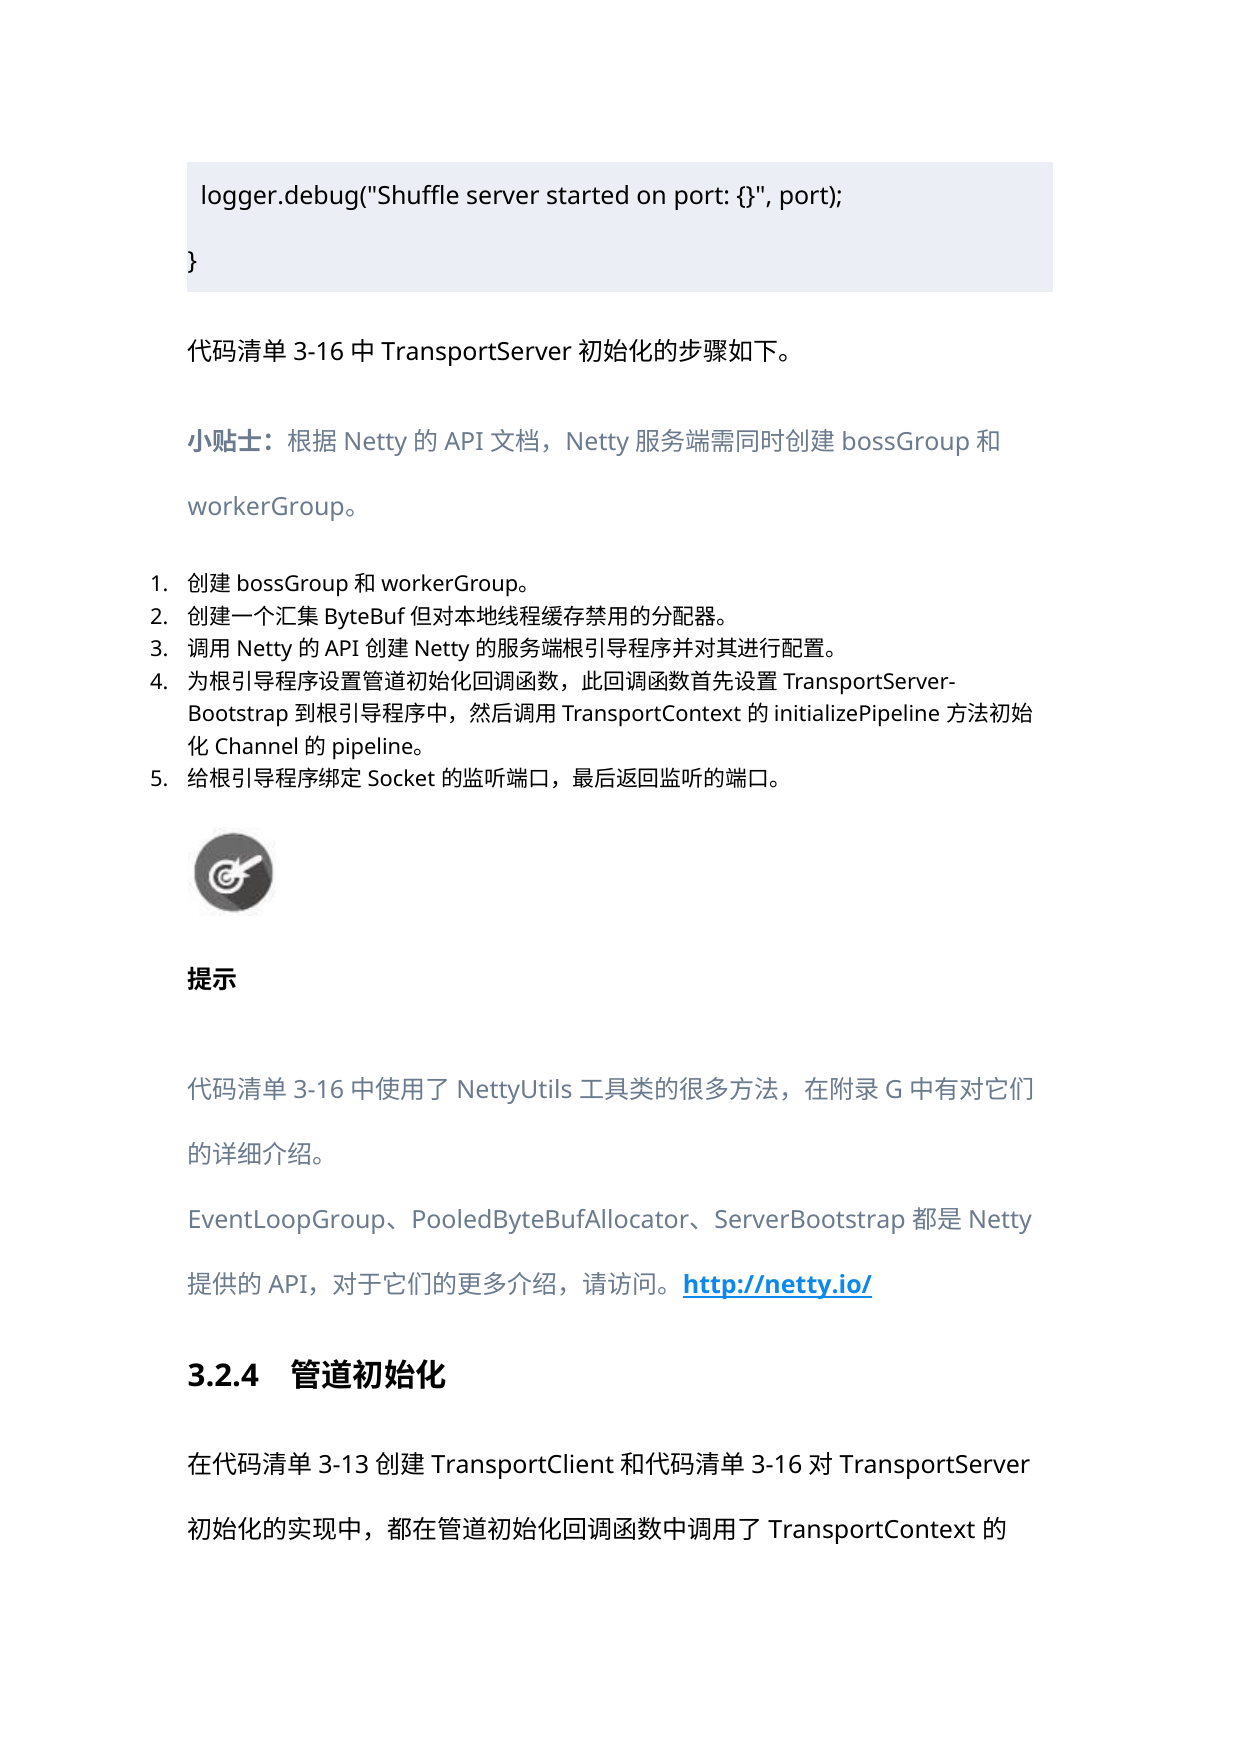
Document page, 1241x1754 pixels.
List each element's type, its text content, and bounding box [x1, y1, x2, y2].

text 代码清单 3-16 中 TransportServer 初始化的步骤如下。 [187, 317, 1053, 382]
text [187, 1431, 1053, 1561]
text 代码清单 3-16 中使用了 NettyUtils 工具类的很多方法，在附录 G 中有对它们的详细介绍。EventLoopGroup、PooledByteBufAllocator、ServerBootstrap 都是 Netty 提供的 API，对于它们的更多介绍，请访问。http://netty.io/ [187, 1056, 1053, 1316]
list 创建一个汇集 ByteBuf 但对本地线程缓存禁用的分配器。 [150, 599, 1053, 631]
list 给根引导程序绑定 Socket 的监听端口，最后返回监听的端口。 [150, 761, 1053, 794]
subtitle 3.2.4 管道初始化 [187, 1341, 1053, 1406]
text 小贴士：根据 Netty 的 API 文档，Netty 服务端需同时创建 bossGroup 和 workerGroup。 [187, 407, 1053, 537]
list 调用 Netty 的 API 创建 Netty 的服务端根引导程序并对其进行配置。 [150, 631, 1053, 664]
subtitle 提示 [187, 945, 1053, 1010]
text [187, 162, 1053, 292]
list 为根引导程序设置管道初始化回调函数，此回调函数首先设置 TransportServer-Bootstrap 到根引导程序中，然后调用 TransportContext 的 initializePipeline 方法初始化 Channel 的 pipeline。 [150, 664, 1053, 761]
list 创建 bossGroup 和 workerGroup。 [150, 566, 1053, 599]
picture [187, 827, 278, 916]
